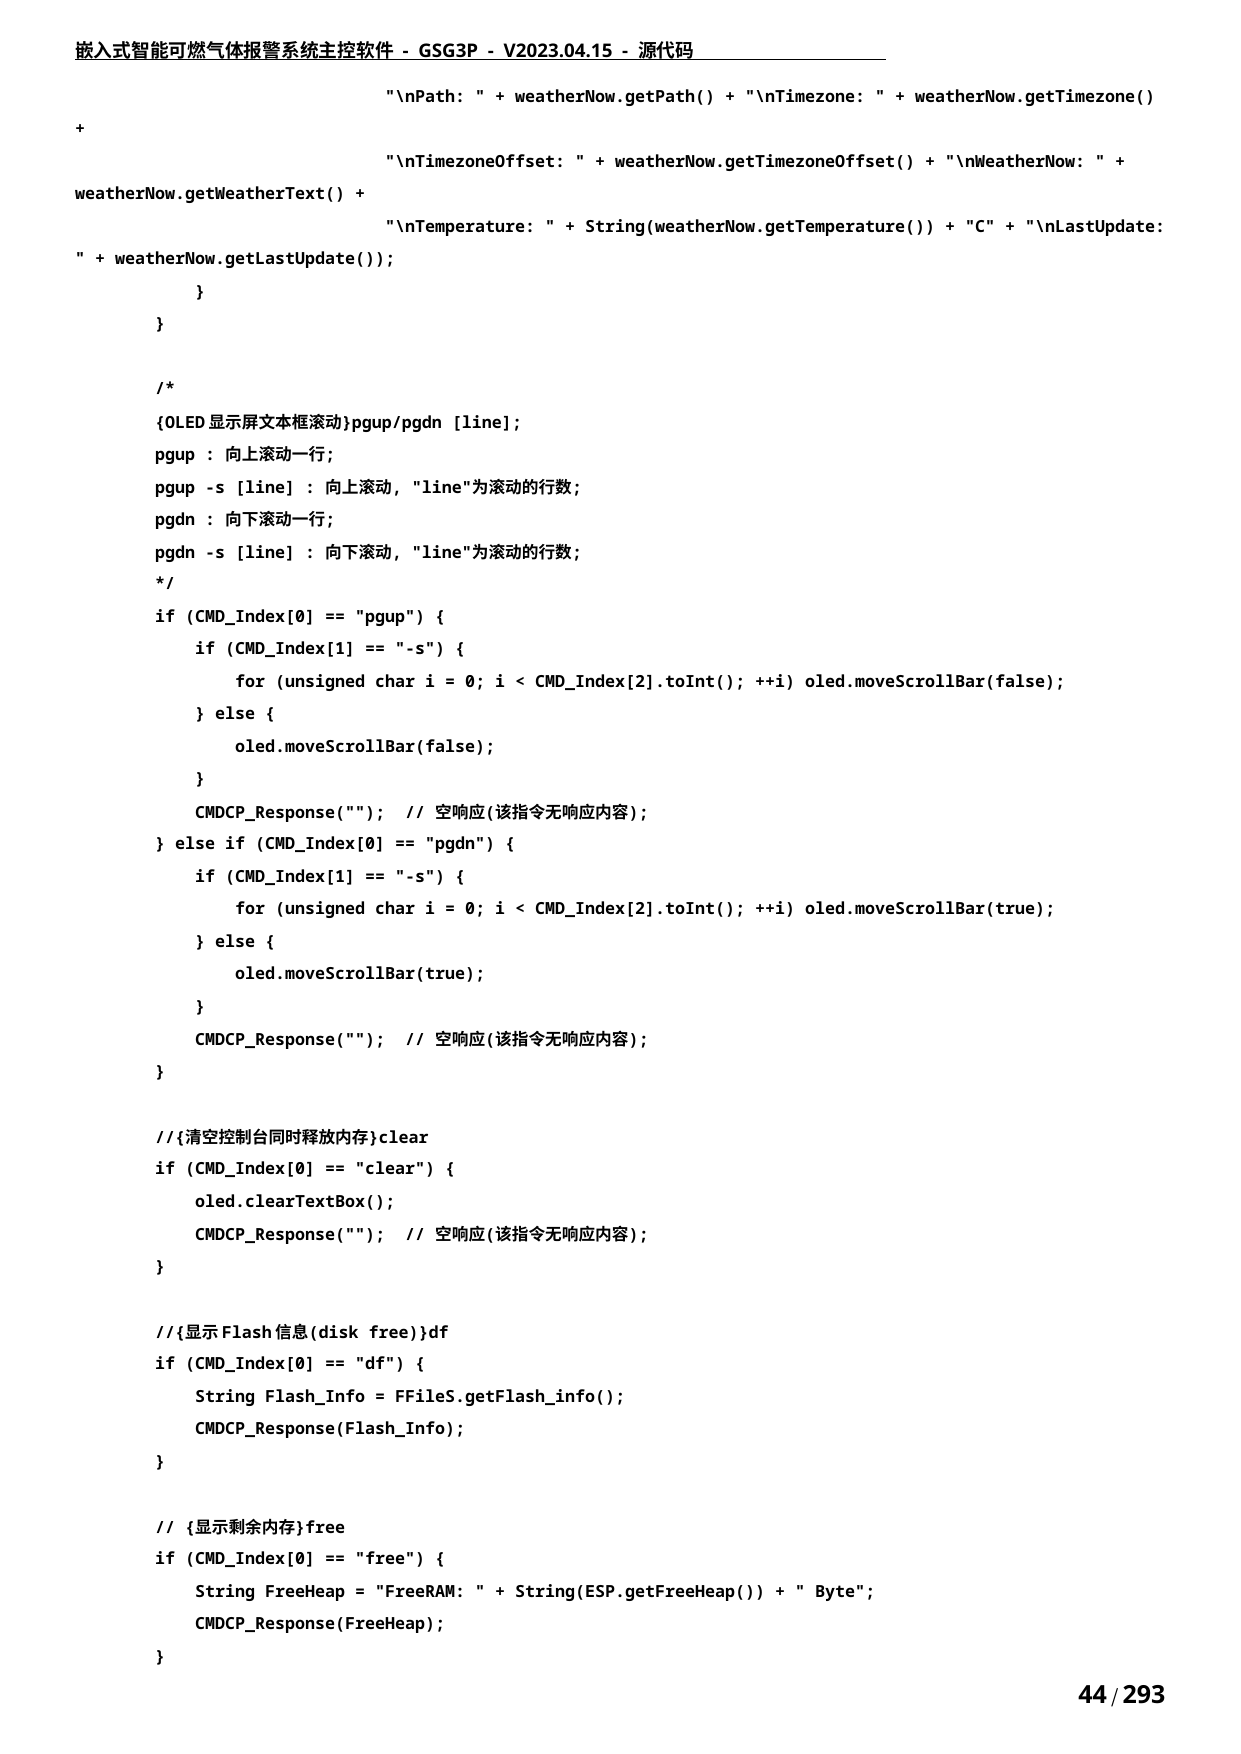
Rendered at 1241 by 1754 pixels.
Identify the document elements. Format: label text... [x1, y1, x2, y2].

text if (CMD_Index[1] == "-s") { [75, 859, 1165, 892]
text if (CMD_Index[0] == "df") { [75, 1347, 1165, 1379]
text */ [75, 567, 1165, 599]
text if (CMD_Index[0] == "pgup") { [75, 599, 1165, 632]
text CMDCP_Response(""); // 空响应(该指令无响应内容); [75, 1022, 1165, 1054]
text "\nTimezoneOffset: " + weatherNow.getTimezoneOffset() + "\nWeatherNow: " + weatherNow.getWeatherText() + [75, 144, 1165, 209]
text "\nPath: " + weatherNow.getPath() + "\nTimezone: " + weatherNow.getTimezone() + [75, 79, 1165, 144]
text oled.moveScrollBar(true); [75, 957, 1165, 989]
text String Flash_Info = FFileS.getFlash_info(); [75, 1379, 1165, 1412]
text } [75, 989, 1165, 1022]
text oled.clearTextBox(); [75, 1184, 1165, 1217]
text pgup : 向上滚动一行; [75, 437, 1165, 469]
text } [75, 1249, 1165, 1282]
text for (unsigned char i = 0; i < CMD_Index[2].toInt(); ++i) oled.moveScrollBar(true); [75, 892, 1165, 924]
text oled.moveScrollBar(false); [75, 729, 1165, 762]
text CMDCP_Response(""); // 空响应(该指令无响应内容); [75, 1217, 1165, 1249]
text } [75, 1054, 1165, 1087]
text CMDCP_Response(FreeHeap); [75, 1607, 1165, 1639]
text } [75, 274, 1165, 307]
text String FreeHeap = "FreeRAM: " + String(ESP.getFreeHeap()) + " Byte"; [75, 1574, 1165, 1607]
text if (CMD_Index[0] == "free") { [75, 1542, 1165, 1574]
text } [75, 1639, 1165, 1672]
text if (CMD_Index[0] == "clear") { [75, 1152, 1165, 1184]
text CMDCP_Response(Flash_Info); [75, 1412, 1165, 1444]
text if (CMD_Index[1] == "-s") { [75, 632, 1165, 664]
text CMDCP_Response(""); // 空响应(该指令无响应内容); [75, 794, 1165, 827]
text /* [75, 372, 1165, 404]
text } else { [75, 697, 1165, 729]
text pgup -s [line] : 向上滚动, "line"为滚动的行数; [75, 469, 1165, 502]
text {OLED显示屏文本框滚动}pgup/pgdn [line]; [75, 404, 1165, 437]
text } [75, 1444, 1165, 1477]
text //{清空控制台同时释放内存}clear [75, 1119, 1165, 1152]
text //{显示Flash信息(disk free)}df [75, 1314, 1165, 1347]
text } [75, 307, 1165, 339]
text "\nTemperature: " + String(weatherNow.getTemperature()) + "C" + "\nLastUpdate: " + weatherNow.getLastUpdate()); [75, 209, 1165, 274]
text for (unsigned char i = 0; i < CMD_Index[2].toInt(); ++i) oled.moveScrollBar(false); [75, 664, 1165, 697]
text } else if (CMD_Index[0] == "pgdn") { [75, 827, 1165, 859]
text } else { [75, 924, 1165, 957]
text } [75, 762, 1165, 794]
text pgdn : 向下滚动一行; [75, 502, 1165, 534]
text pgdn -s [line] : 向下滚动, "line"为滚动的行数; [75, 534, 1165, 567]
text // {显示剩余内存}free [75, 1509, 1165, 1542]
